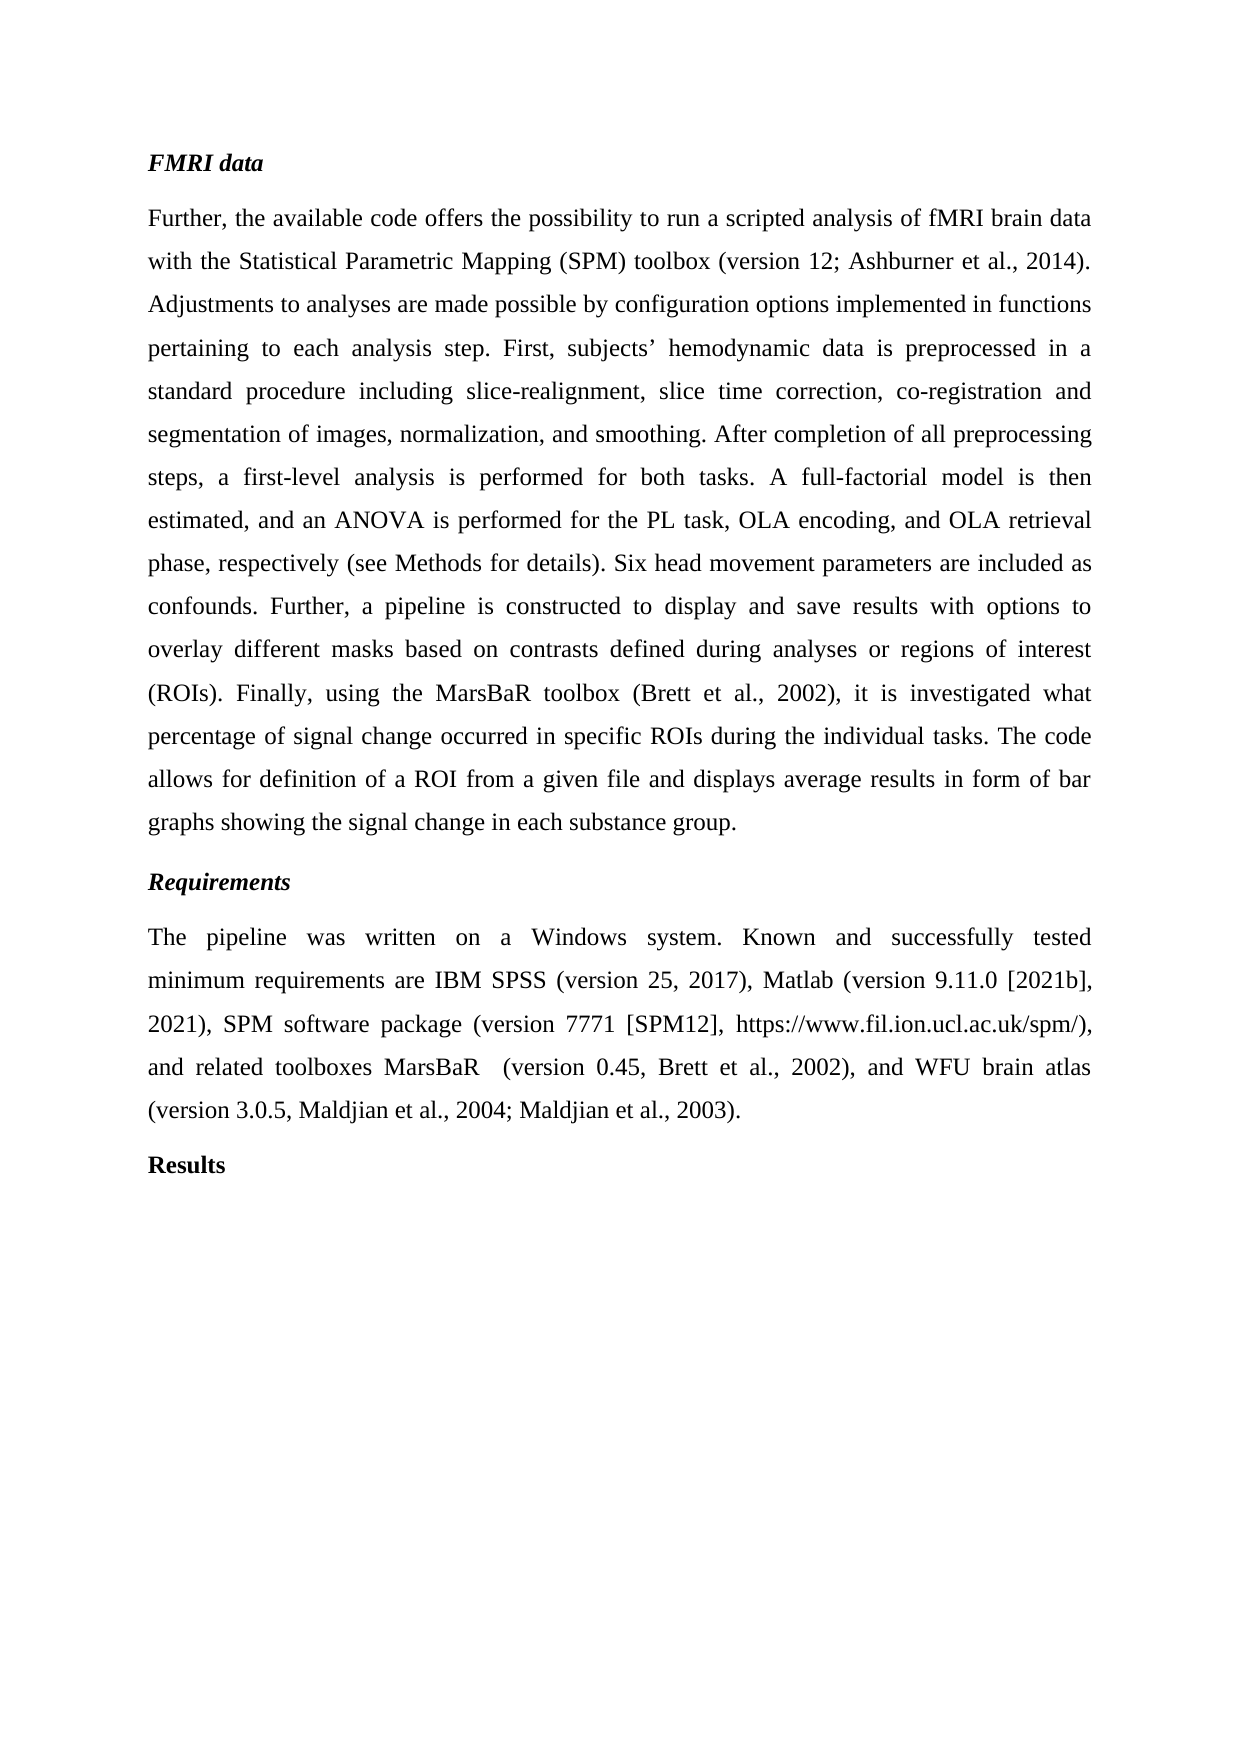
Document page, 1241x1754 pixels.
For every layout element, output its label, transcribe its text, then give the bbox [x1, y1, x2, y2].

subtitle FMRI data [148, 148, 1093, 176]
subtitle Results [148, 1151, 1093, 1179]
text The pipeline was written on a Windows system. Known and successfully tested minimum requirements are IBM SPSS (version 25, 2017), Matlab (version 9.11.0 [2021b], 2021), SPM software package (version 7771 [SPM12], https://www.fil.ion.ucl.ac.uk/spm/), and related toolboxes MarsBaR (version 0.45, Brett et al., 2002), and WFU brain atlas (version 3.0.5, Maldjian et al., 2004; Maldjian et al., 2003). [148, 922, 1093, 1124]
subtitle Requirements [148, 867, 1093, 896]
